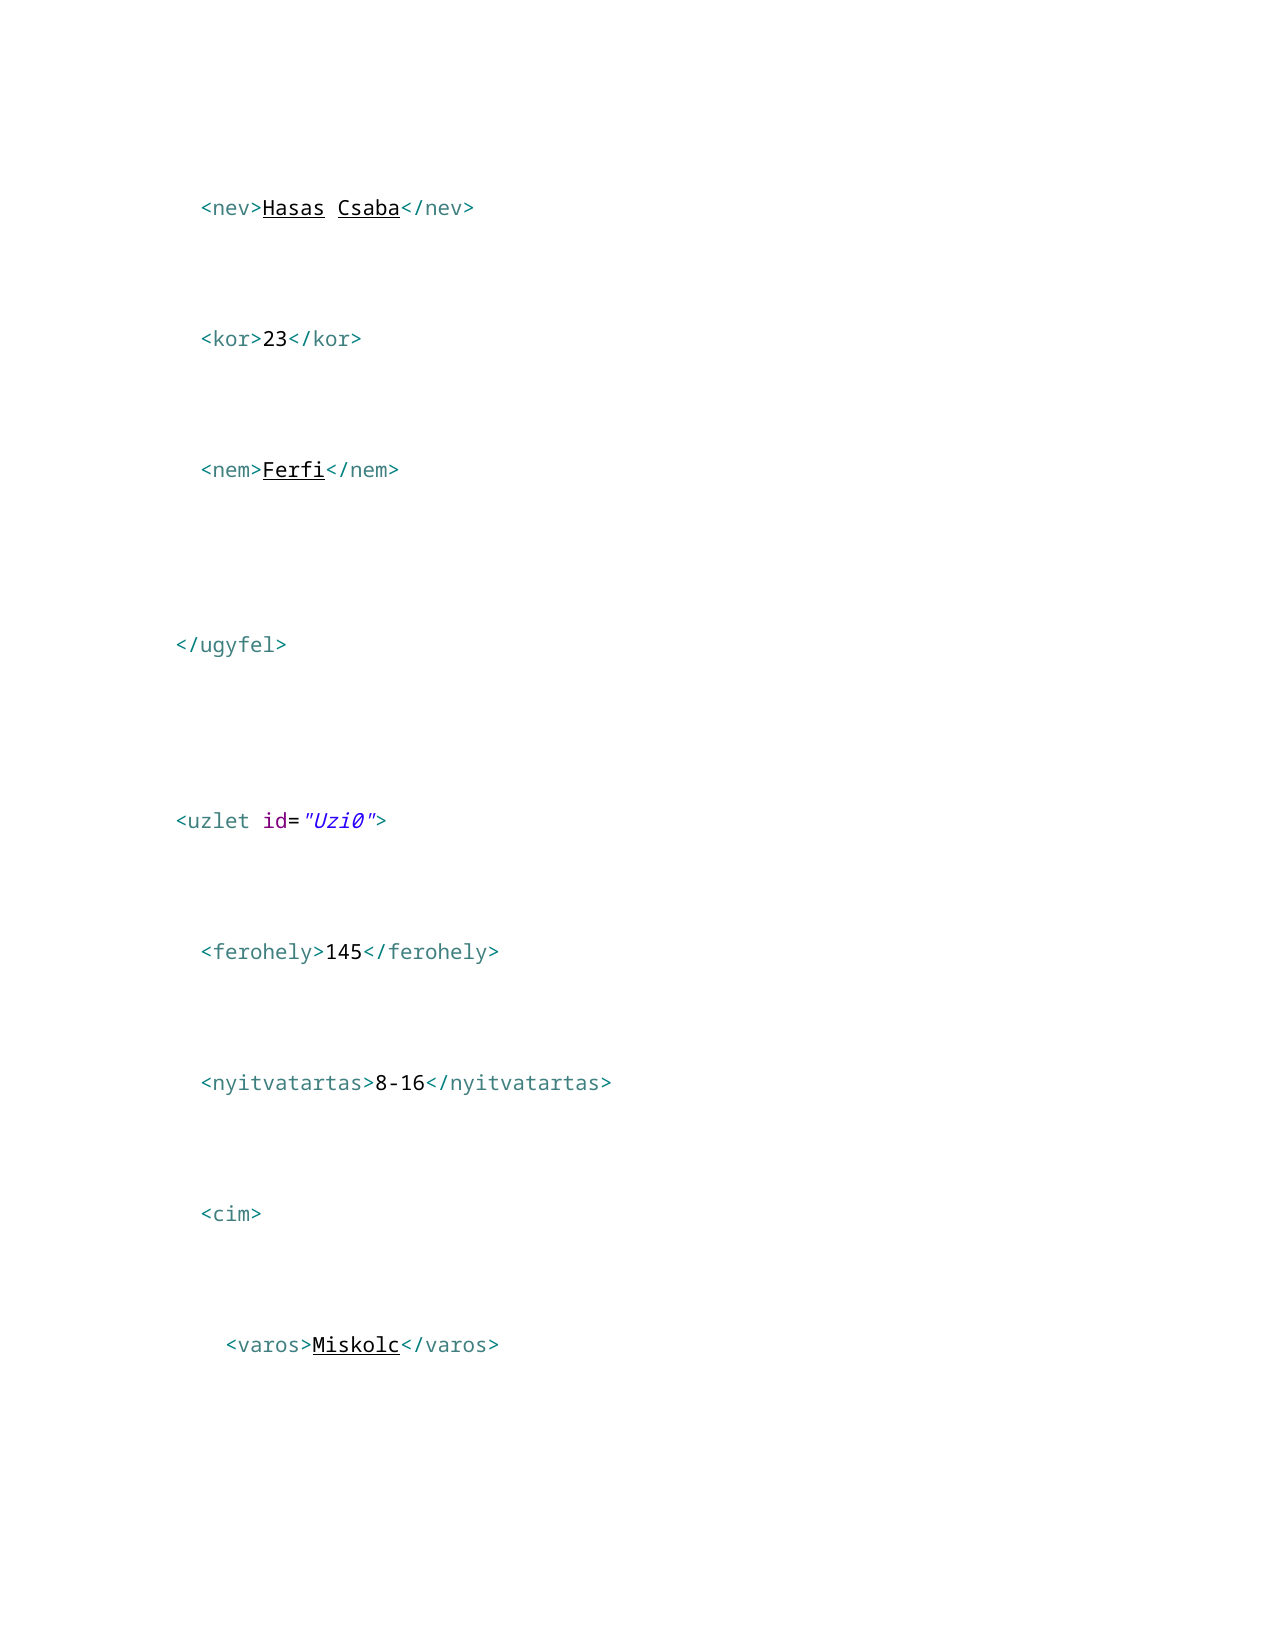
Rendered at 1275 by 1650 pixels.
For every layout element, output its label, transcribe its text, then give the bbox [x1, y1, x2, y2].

text <ferohely>145</ferohely> [150, 938, 1125, 965]
text <nem>Ferfi</nem> [150, 456, 1125, 482]
text <varos>Miskolc</varos> [150, 1331, 1125, 1357]
text </ugyfel> [150, 631, 1125, 658]
text <cim> [150, 1199, 1125, 1227]
text <nev>Hasas Csaba</nev> [150, 194, 1125, 221]
text <uzlet id="Uzi0"> [150, 807, 1125, 834]
text <nyitvatartas>8-16</nyitvatartas> [150, 1069, 1125, 1096]
text <kor>23</kor> [150, 324, 1125, 352]
